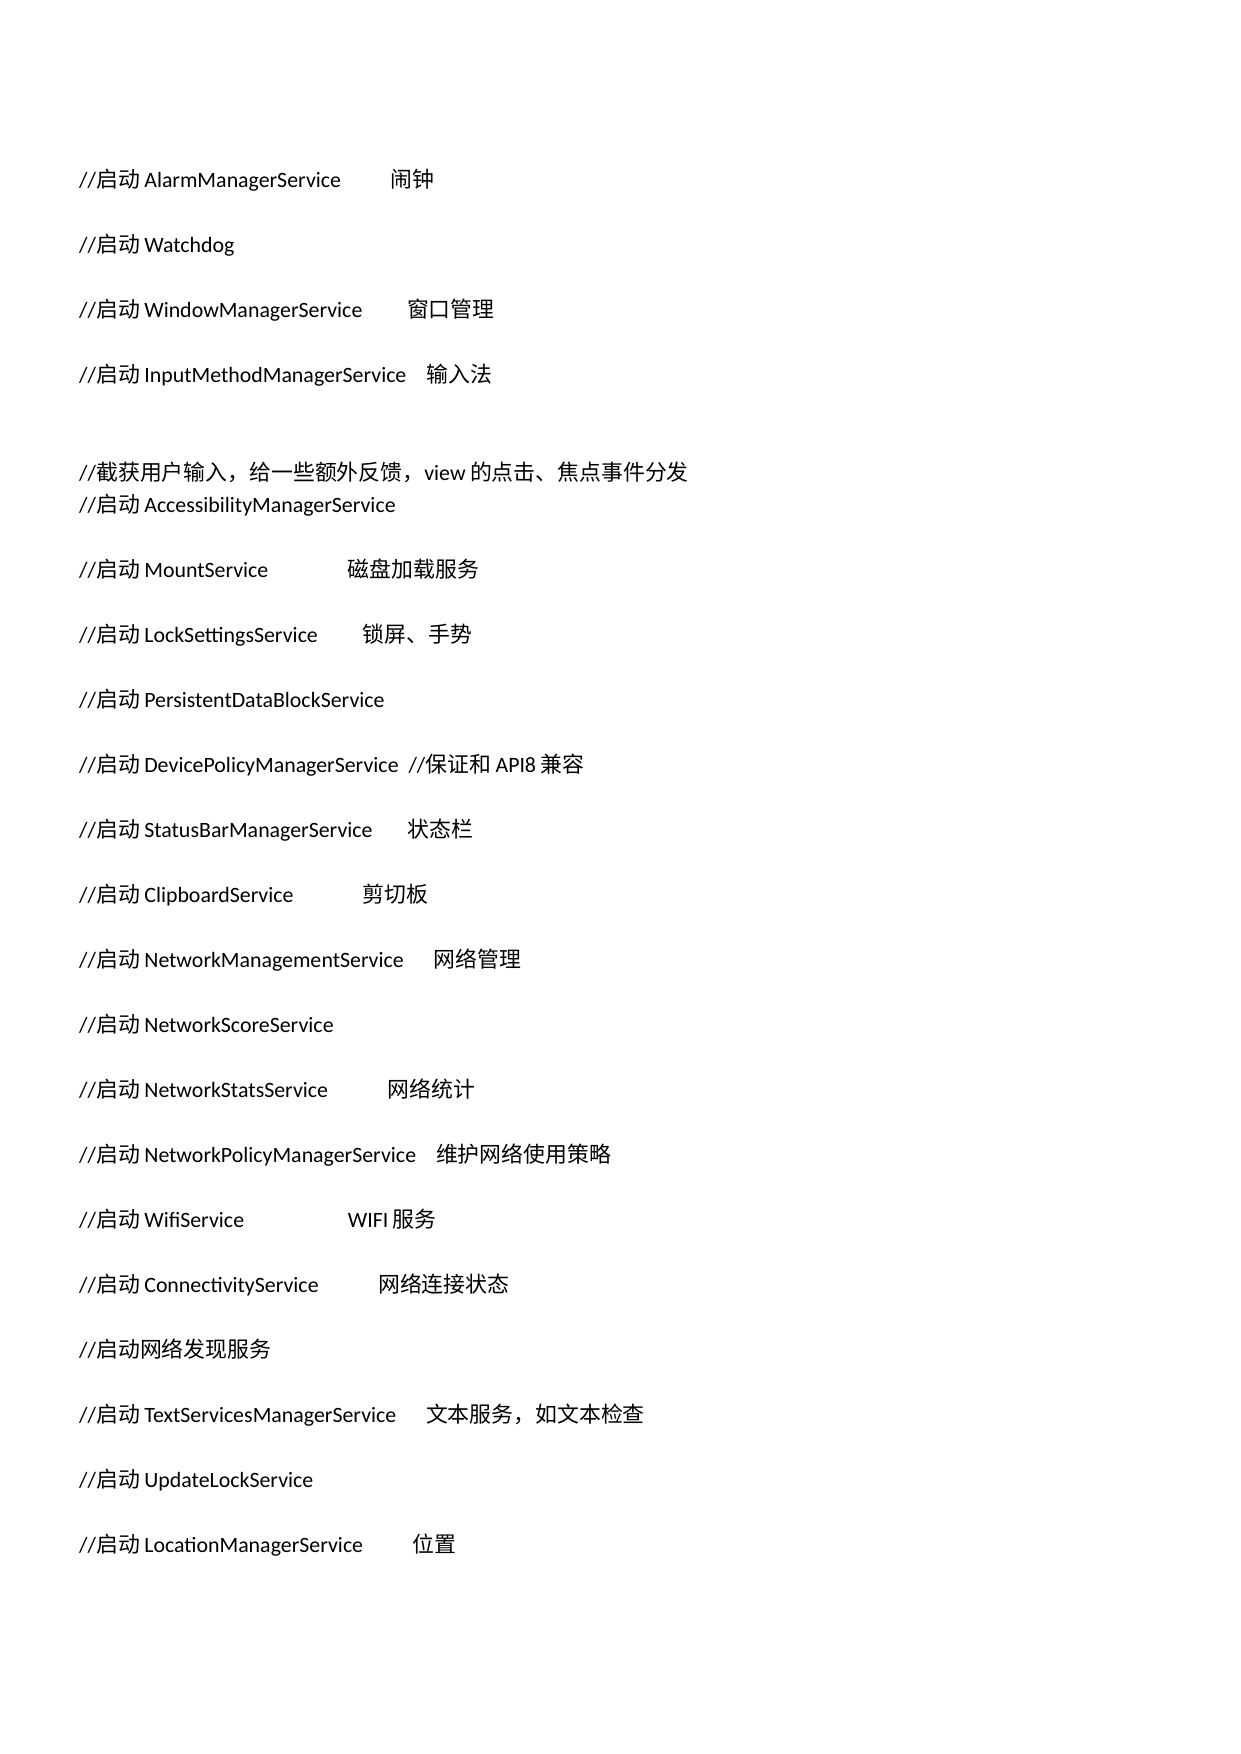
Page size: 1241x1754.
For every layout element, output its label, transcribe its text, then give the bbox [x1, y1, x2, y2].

text //启动NetworkStatsService 网络统计 [44, 1072, 1240, 1104]
text //启动LockSettingsService 锁屏、手势 [44, 617, 1240, 649]
text //启动WifiService WIFI服务 [44, 1202, 1240, 1234]
text //启动InputMethodManagerService 输入法 [44, 357, 1240, 389]
text //启动AlarmManagerService 闹钟 [44, 162, 1240, 194]
text //启动TextServicesManagerService 文本服务，如文本检查 [44, 1397, 1240, 1429]
text //启动NetworkManagementService 网络管理 [44, 942, 1240, 974]
text //启动NetworkPolicyManagerService 维护网络使用策略 [44, 1137, 1240, 1169]
text //启动NetworkScoreService [44, 1007, 1240, 1039]
text //启动UpdateLockService [44, 1462, 1240, 1494]
text //启动MountService 磁盘加载服务 [44, 552, 1240, 584]
text //启动LocationManagerService 位置 [44, 1527, 1240, 1559]
text //启动DevicePolicyManagerService //保证和API8兼容 [44, 747, 1240, 779]
text //启动ConnectivityService 网络连接状态 [44, 1267, 1240, 1299]
text //启动Watchdog [44, 227, 1240, 259]
text //启动StatusBarManagerService 状态栏 [44, 812, 1240, 844]
text //启动AccessibilityManagerService [44, 487, 1240, 519]
text //启动PersistentDataBlockService [44, 682, 1240, 714]
text //启动ClipboardService 剪切板 [44, 877, 1240, 909]
text //启动WindowManagerService 窗口管理 [44, 292, 1240, 324]
text //启动网络发现服务 [44, 1332, 1240, 1364]
text //截获用户输入，给一些额外反馈，view的点击、焦点事件分发 [44, 454, 1240, 487]
